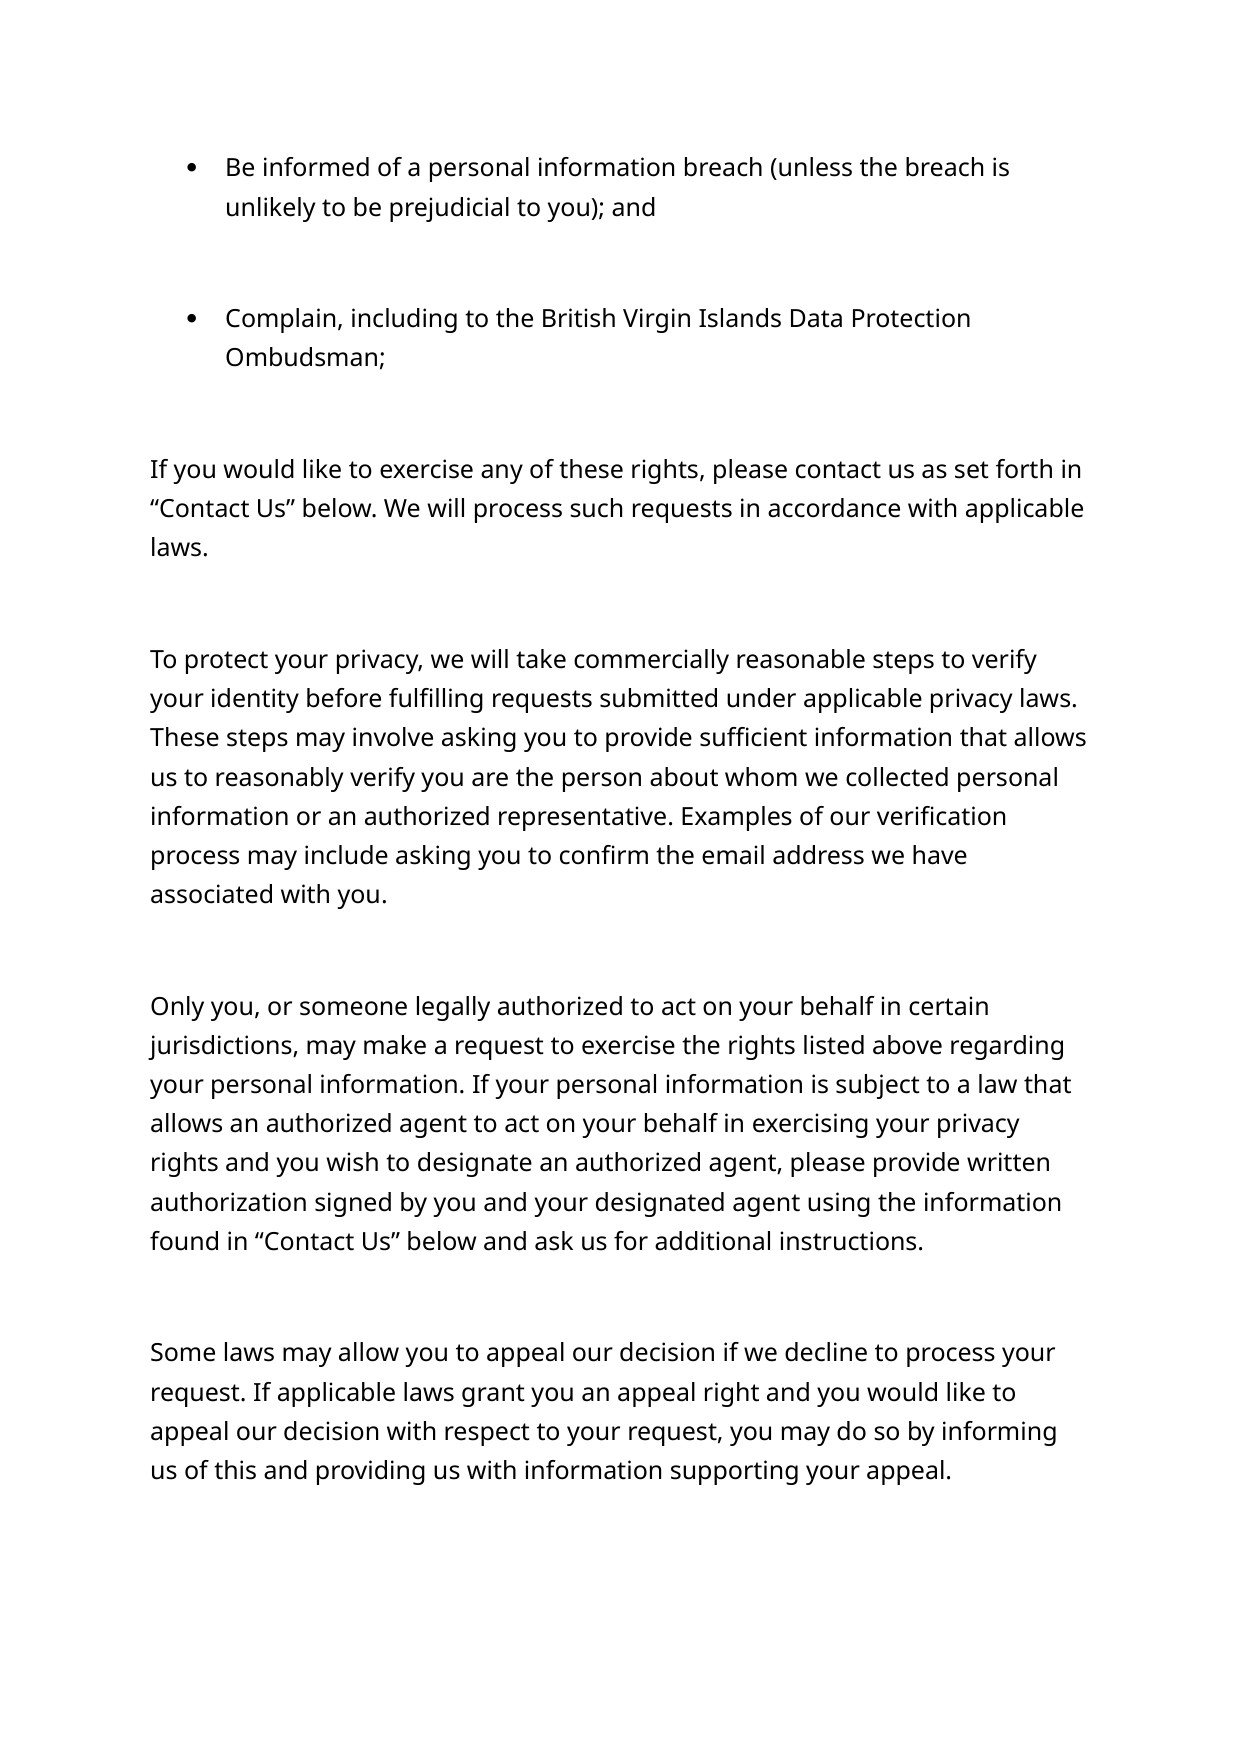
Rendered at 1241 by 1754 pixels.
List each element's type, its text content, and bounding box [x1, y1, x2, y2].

text Only you, or someone legally authorized to act on your behalf in certain jurisdictions, may make a request to exercise the rights listed above regarding your personal information. If your personal information is subject to a law that allows an authorized agent to act on your behalf in exercising your privacy rights and you wish to designate an authorized agent, please provide written authorization signed by you and your designated agent using the information found in “Contact Us” below and ask us for additional instructions. [150, 988, 1090, 1257]
text If you would like to exercise any of these rights, please contact us as set forth in “Contact Us” below. We will process such requests in accordance with applicable laws. [150, 452, 1090, 564]
text To protect your privacy, we will take commercially reasonable steps to verify your identity before fulfilling requests submitted under applicable privacy laws. These steps may involve asking you to provide sufficient information that allows us to reasonably verify you are the person about whom we collected personal information or an authorized representative. Examples of our verification process may include asking you to confirm the email address we have associated with you. [150, 642, 1090, 911]
list Complain, including to the British Virgin Islands Data Protection Ombudsman; [187, 301, 1090, 374]
list Be informed of a personal information breach (unless the breach is unlikely to be prejudicial to you); and [187, 150, 1090, 223]
text Some laws may allow you to appeal our decision if we decline to process your request. If applicable laws grant you an appeal right and you would like to appeal our decision with respect to your request, you may do so by informing us of this and providing us with information supporting your appeal. [150, 1335, 1090, 1487]
